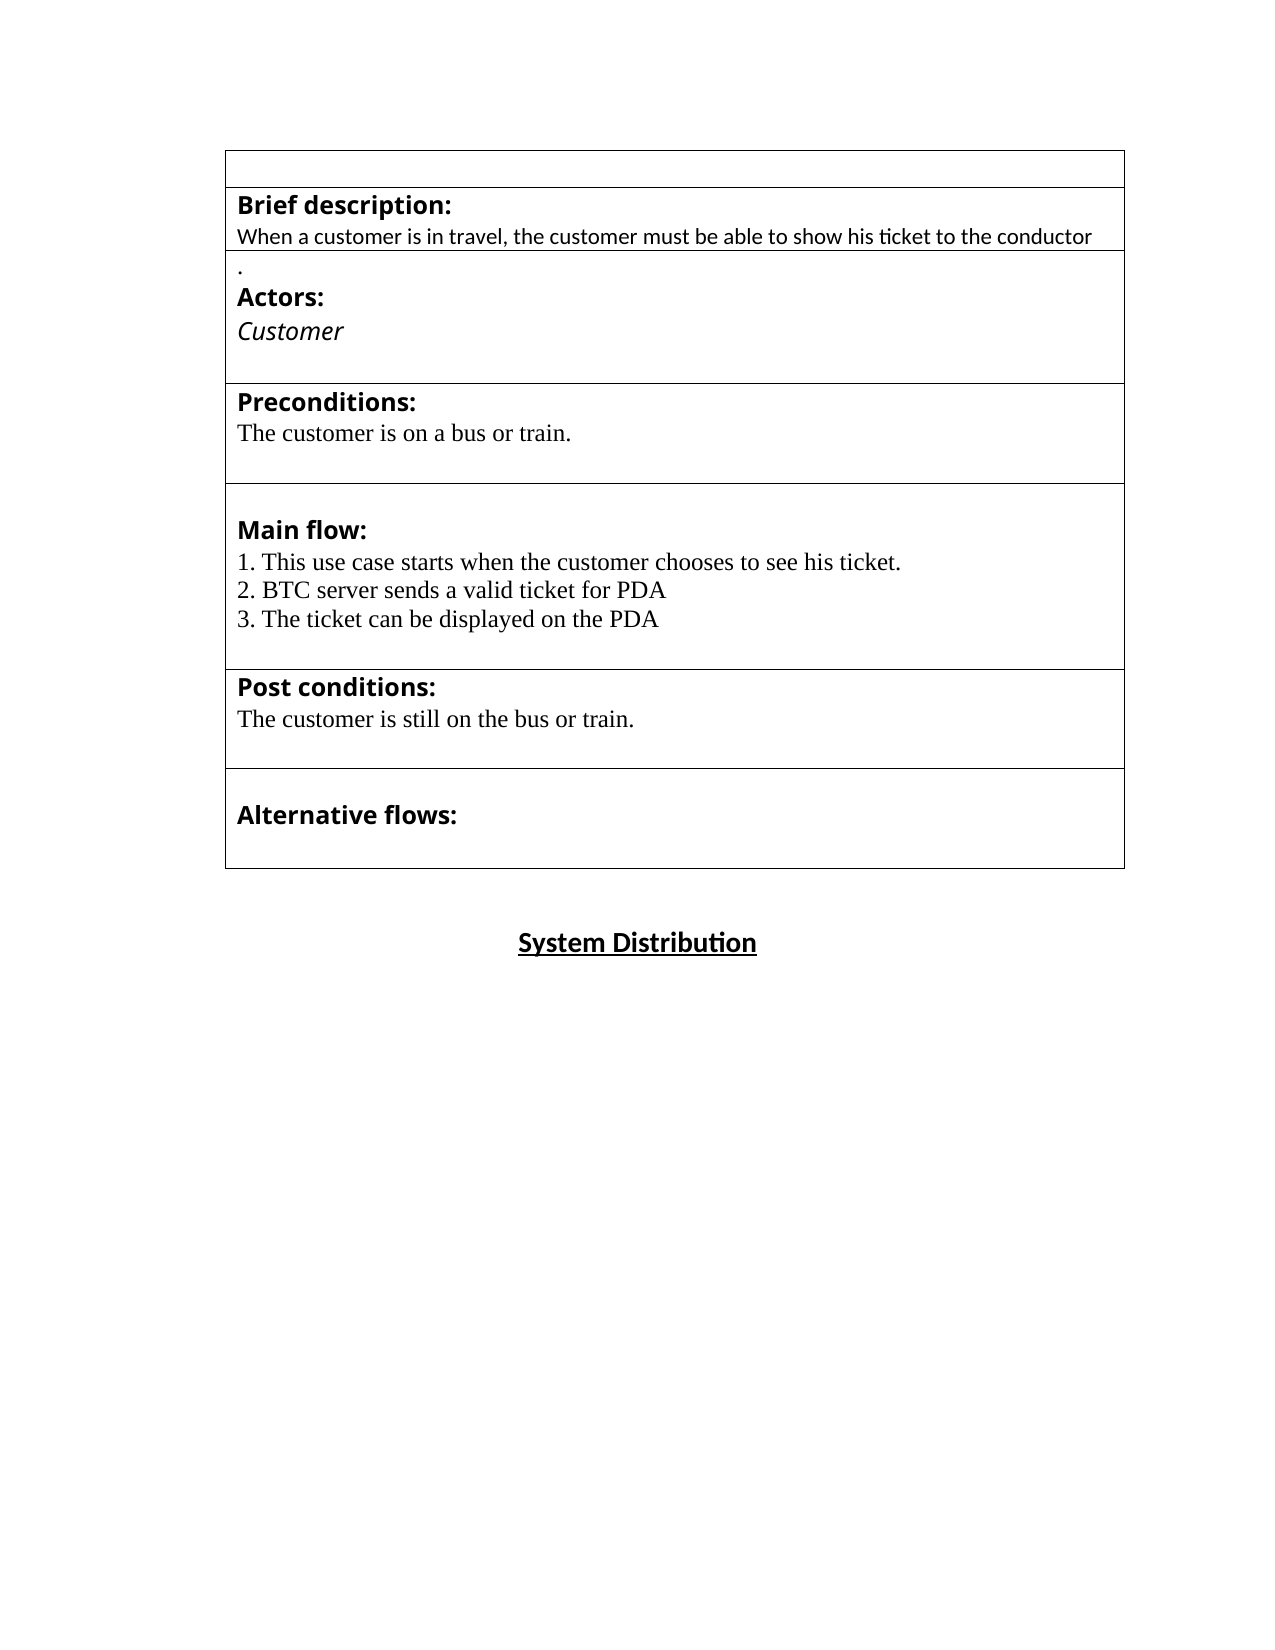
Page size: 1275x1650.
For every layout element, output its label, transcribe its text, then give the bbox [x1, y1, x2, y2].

table_cell . Actors: Customer [226, 251, 1124, 383]
table_cell Preconditions: The customer is on a bus or train. [226, 384, 1124, 483]
table_cell Alternative flows: [226, 769, 1124, 867]
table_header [226, 151, 1124, 187]
text System Distribution [150, 924, 1125, 959]
table_cell Brief description: When a customer is in travel, the customer must be able to show his ticket to the conductor [226, 188, 1124, 250]
table_cell Main flow: 1. This use case starts when the customer chooses to see his ticket. 2. BTC server sends a valid ticket for PDA 3. The ticket can be displayed on the PDA [226, 484, 1124, 668]
table_cell Post conditions: The customer is still on the bus or train. [226, 670, 1124, 768]
